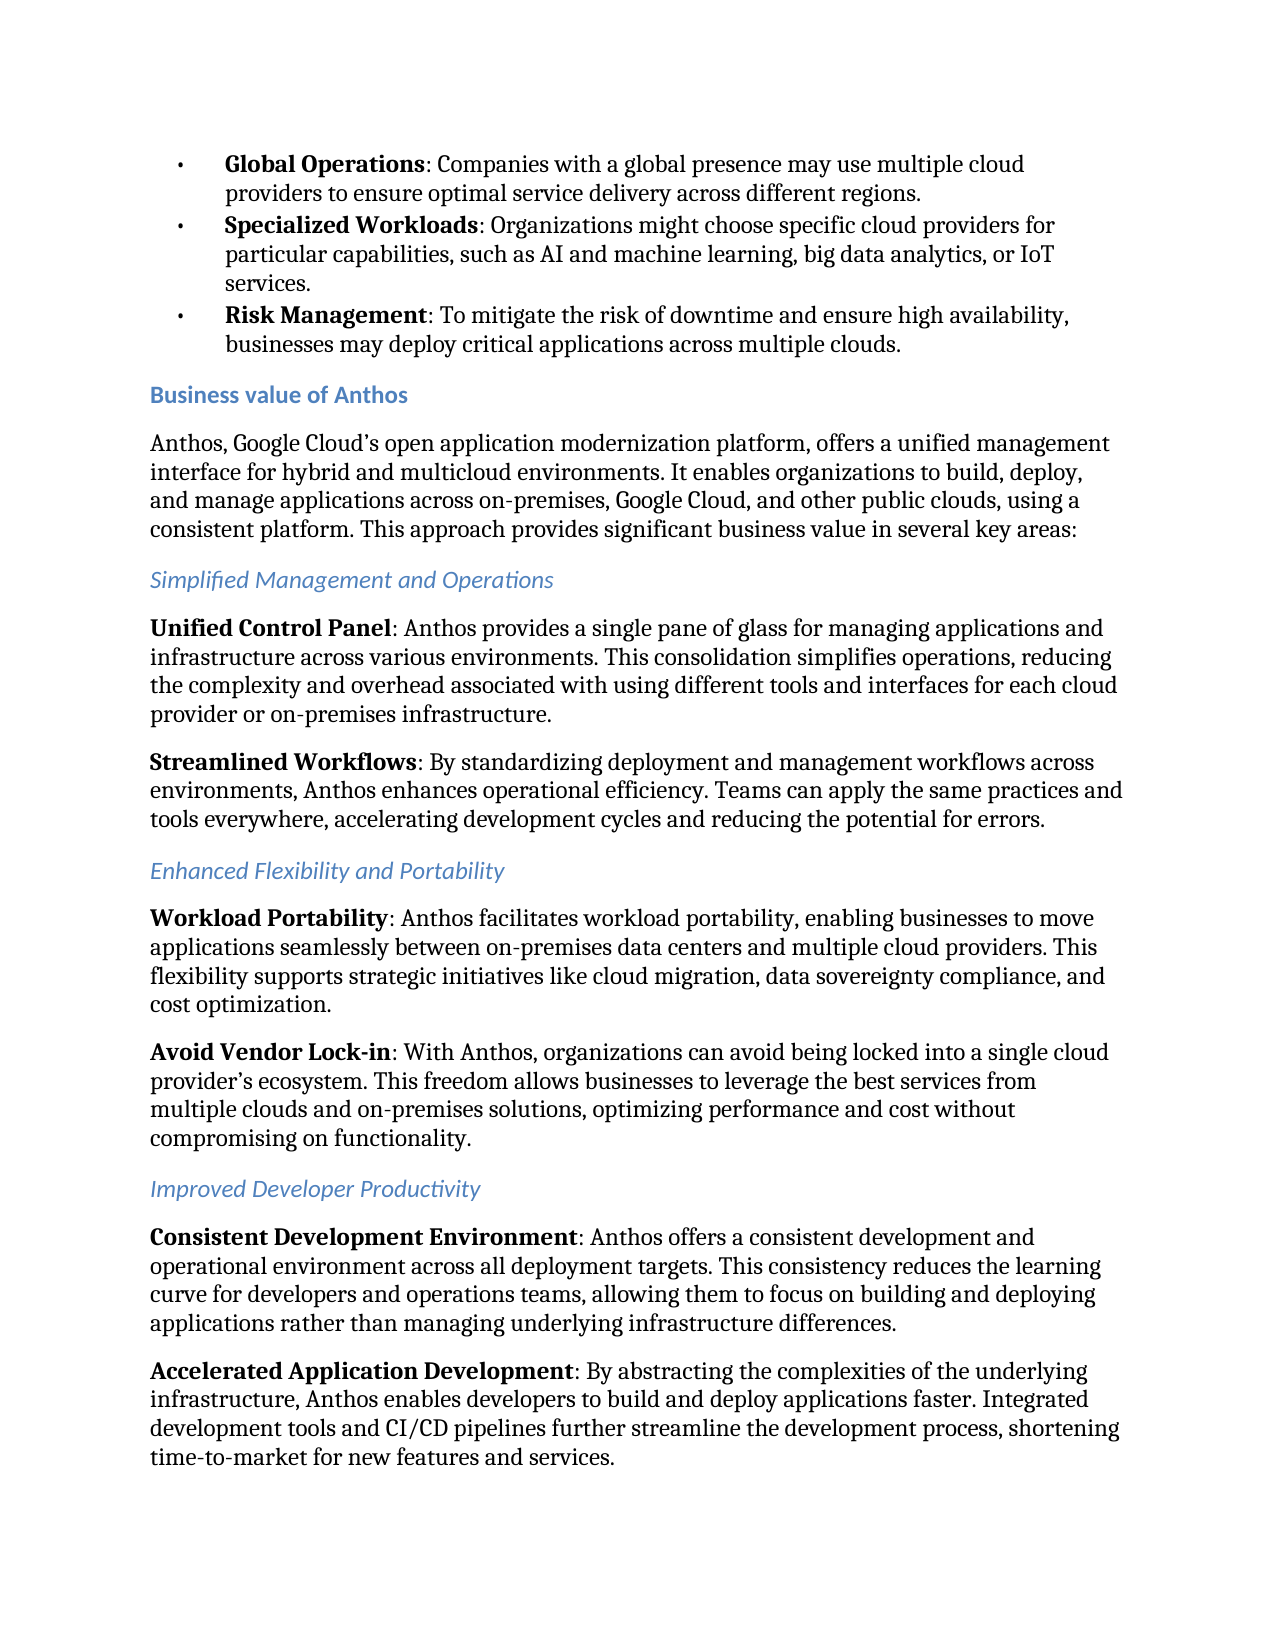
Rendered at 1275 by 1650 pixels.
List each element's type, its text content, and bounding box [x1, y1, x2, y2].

list Risk Management: To mitigate the risk of downtime and ensure high availability, businesses may deploy critical applications across multiple clouds. [175, 301, 1125, 359]
subtitle Simplified Management and Operations [150, 565, 1125, 595]
subtitle Enhanced Flexibility and Portability [150, 855, 1125, 885]
text Workload Portability: Anthos facilitates workload portability, enabling businesses to move applications seamlessly between on-premises data centers and multiple cloud providers. This flexibility supports strategic initiatives like cloud migration, data sovereignty compliance, and cost optimization. [150, 904, 1125, 1019]
text Unified Control Panel: Anthos provides a single pane of glass for managing applications and infrastructure across various environments. This consolidation simplifies operations, reducing the complexity and overhead associated with using different tools and interfaces for each cloud provider or on-premises infrastructure. [150, 614, 1125, 729]
text Anthos, Google Cloud’s open application modernization platform, offers a unified management interface for hybrid and multicloud environments. It enables organizations to build, deploy, and manage applications across on-premises, Google Cloud, and other public clouds, using a consistent platform. This approach provides significant business value in several key areas: [150, 429, 1125, 544]
subtitle Improved Developer Productivity [150, 1174, 1125, 1204]
text Consistent Development Environment: Anthos offers a consistent development and operational environment across all deployment targets. This consistency reduces the learning curve for developers and operations teams, allowing them to focus on building and deploying applications rather than managing underlying infrastructure differences. [150, 1223, 1125, 1338]
list Global Operations: Companies with a global presence may use multiple cloud providers to ensure optimal service delivery across different regions. [175, 150, 1125, 207]
subtitle Business value of Anthos [150, 379, 1125, 410]
text Avoid Vendor Lock-in: With Anthos, organizations can avoid being locked into a single cloud provider’s ecosystem. This freedom allows businesses to leverage the best services from multiple clouds and on-premises solutions, optimizing performance and cost without compromising on functionality. [150, 1038, 1125, 1153]
text Accelerated Application Development: By abstracting the complexities of the underlying infrastructure, Anthos enables developers to build and deploy applications faster. Integrated development tools and CI/CD pipelines further streamline the development process, shortening time-to-market for new features and services. [150, 1357, 1125, 1472]
text Streamlined Workflows: By standardizing deployment and management workflows across environments, Anthos enhances operational efficiency. Teams can apply the same practices and tools everywhere, accelerating development cycles and reducing the potential for errors. [150, 748, 1125, 834]
list Specialized Workloads: Organizations might choose specific cloud providers for particular capabilities, such as AI and machine learning, big data analytics, or IoT services. [175, 211, 1125, 297]
